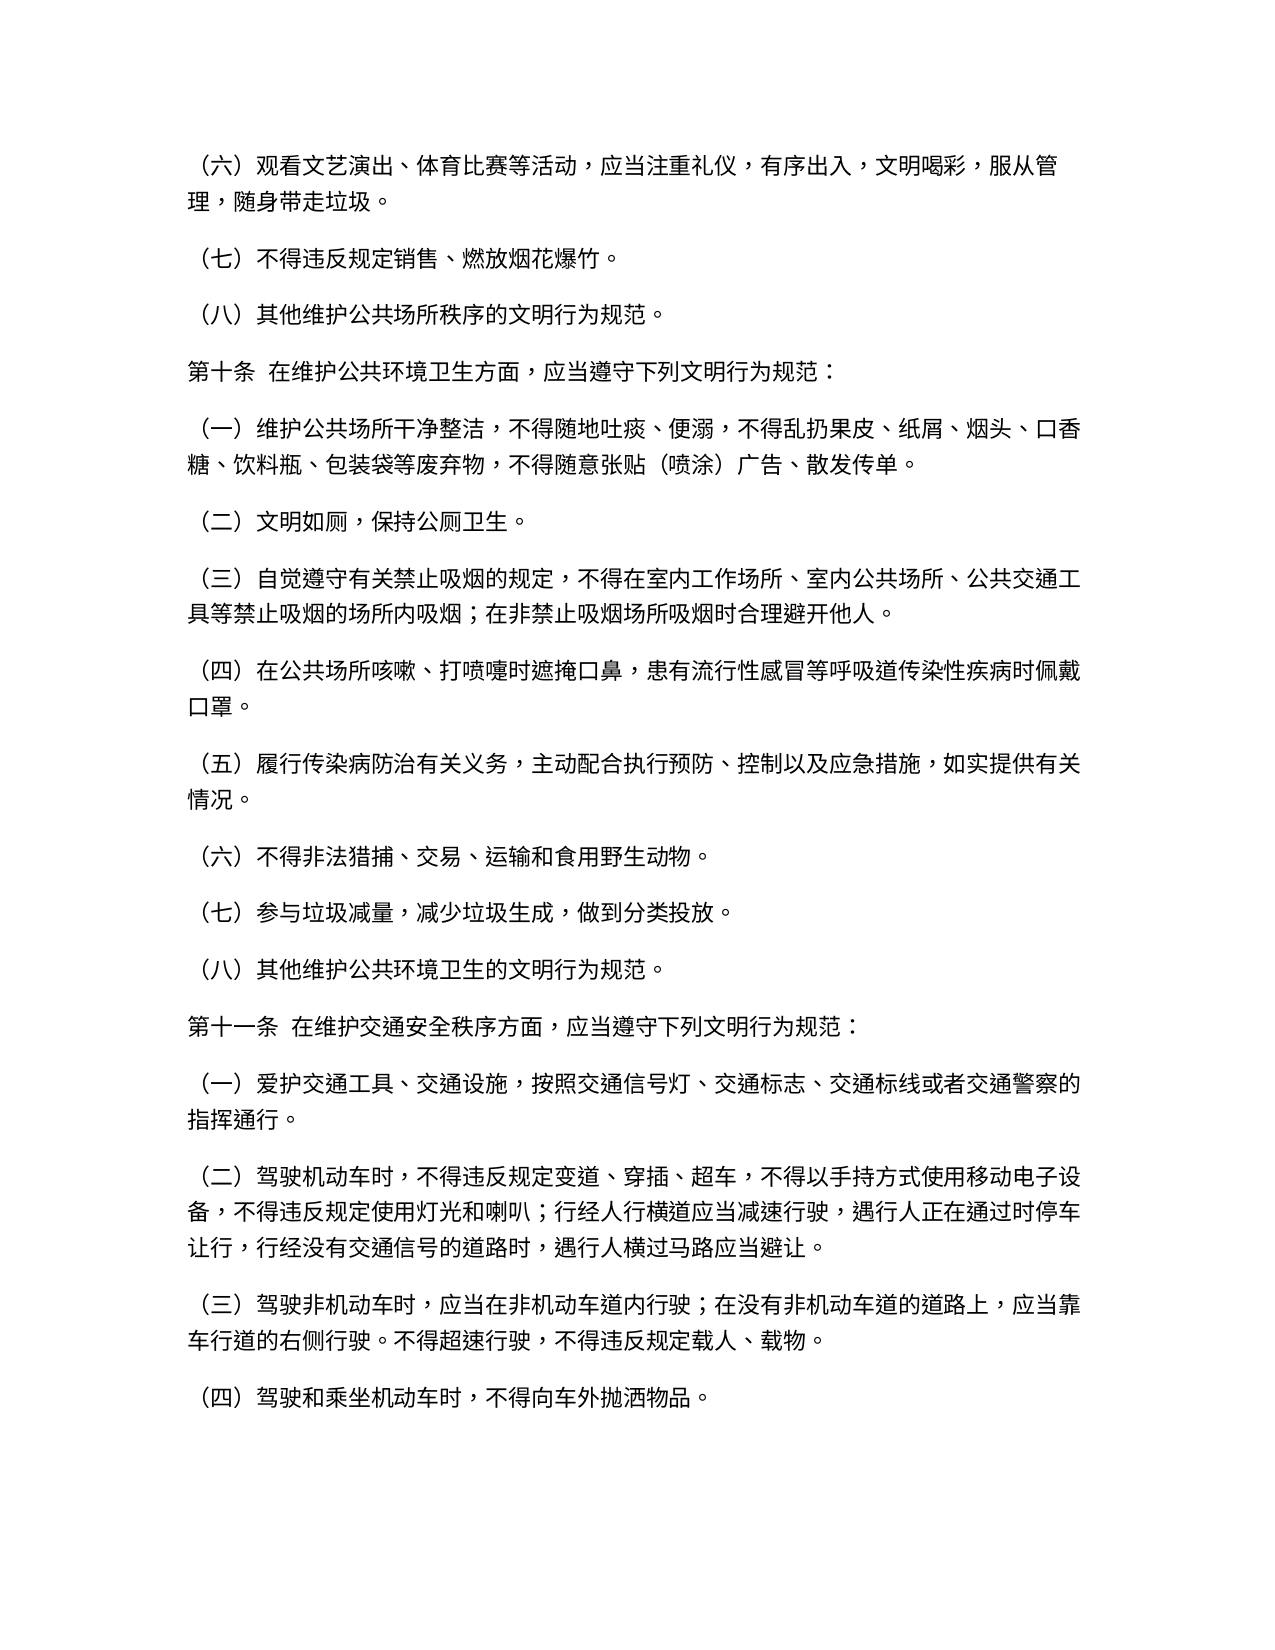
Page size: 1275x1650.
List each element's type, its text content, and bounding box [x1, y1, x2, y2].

text （四）驾驶和乘坐机动车时，不得向车外抛洒物品。 [187, 1382, 1087, 1413]
text （八）其他维护公共环境卫生的文明行为规范。 [187, 954, 1087, 985]
text （六）观看文艺演出、体育比赛等活动，应当注重礼仪，有序出入，文明喝彩，服从管理，随身带走垃圾。 [187, 150, 1087, 217]
text 第十一条 在维护交通安全秩序方面，应当遵守下列文明行为规范： [187, 1011, 1087, 1042]
text （一）维护公共场所干净整洁，不得随地吐痰、便溺，不得乱扔果皮、纸屑、烟头、口香糖、饮料瓶、包装袋等废弃物，不得随意张贴（喷涂）广告、散发传单。 [187, 413, 1087, 480]
text （三）自觉遵守有关禁止吸烟的规定，不得在室内工作场所、室内公共场所、公共交通工具等禁止吸烟的场所内吸烟；在非禁止吸烟场所吸烟时合理避开他人。 [187, 562, 1087, 630]
text 第十条 在维护公共环境卫生方面，应当遵守下列文明行为规范： [187, 356, 1087, 387]
text （六）不得非法猎捕、交易、运输和食用野生动物。 [187, 841, 1087, 872]
text （一）爱护交通工具、交通设施，按照交通信号灯、交通标志、交通标线或者交通警察的指挥通行。 [187, 1068, 1087, 1135]
text （二）驾驶机动车时，不得违反规定变道、穿插、超车，不得以手持方式使用移动电子设备，不得违反规定使用灯光和喇叭；行经人行横道应当减速行驶，遇行人正在通过时停车让行，行经没有交通信号的道路时，遇行人横过马路应当避让。 [187, 1160, 1087, 1263]
text （七）不得违反规定销售、燃放烟花爆竹。 [187, 243, 1087, 274]
text （八）其他维护公共场所秩序的文明行为规范。 [187, 299, 1087, 331]
text （三）驾驶非机动车时，应当在非机动车道内行驶；在没有非机动车道的道路上，应当靠车行道的右侧行驶。不得超速行驶，不得违反规定载人、载物。 [187, 1289, 1087, 1356]
text （二）文明如厕，保持公厕卫生。 [187, 506, 1087, 537]
text （七）参与垃圾减量，减少垃圾生成，做到分类投放。 [187, 897, 1087, 929]
text （四）在公共场所咳嗽、打喷嚏时遮掩口鼻，患有流行性感冒等呼吸道传染性疾病时佩戴口罩。 [187, 655, 1087, 722]
text （五）履行传染病防治有关义务，主动配合执行预防、控制以及应急措施，如实提供有关情况。 [187, 748, 1087, 815]
